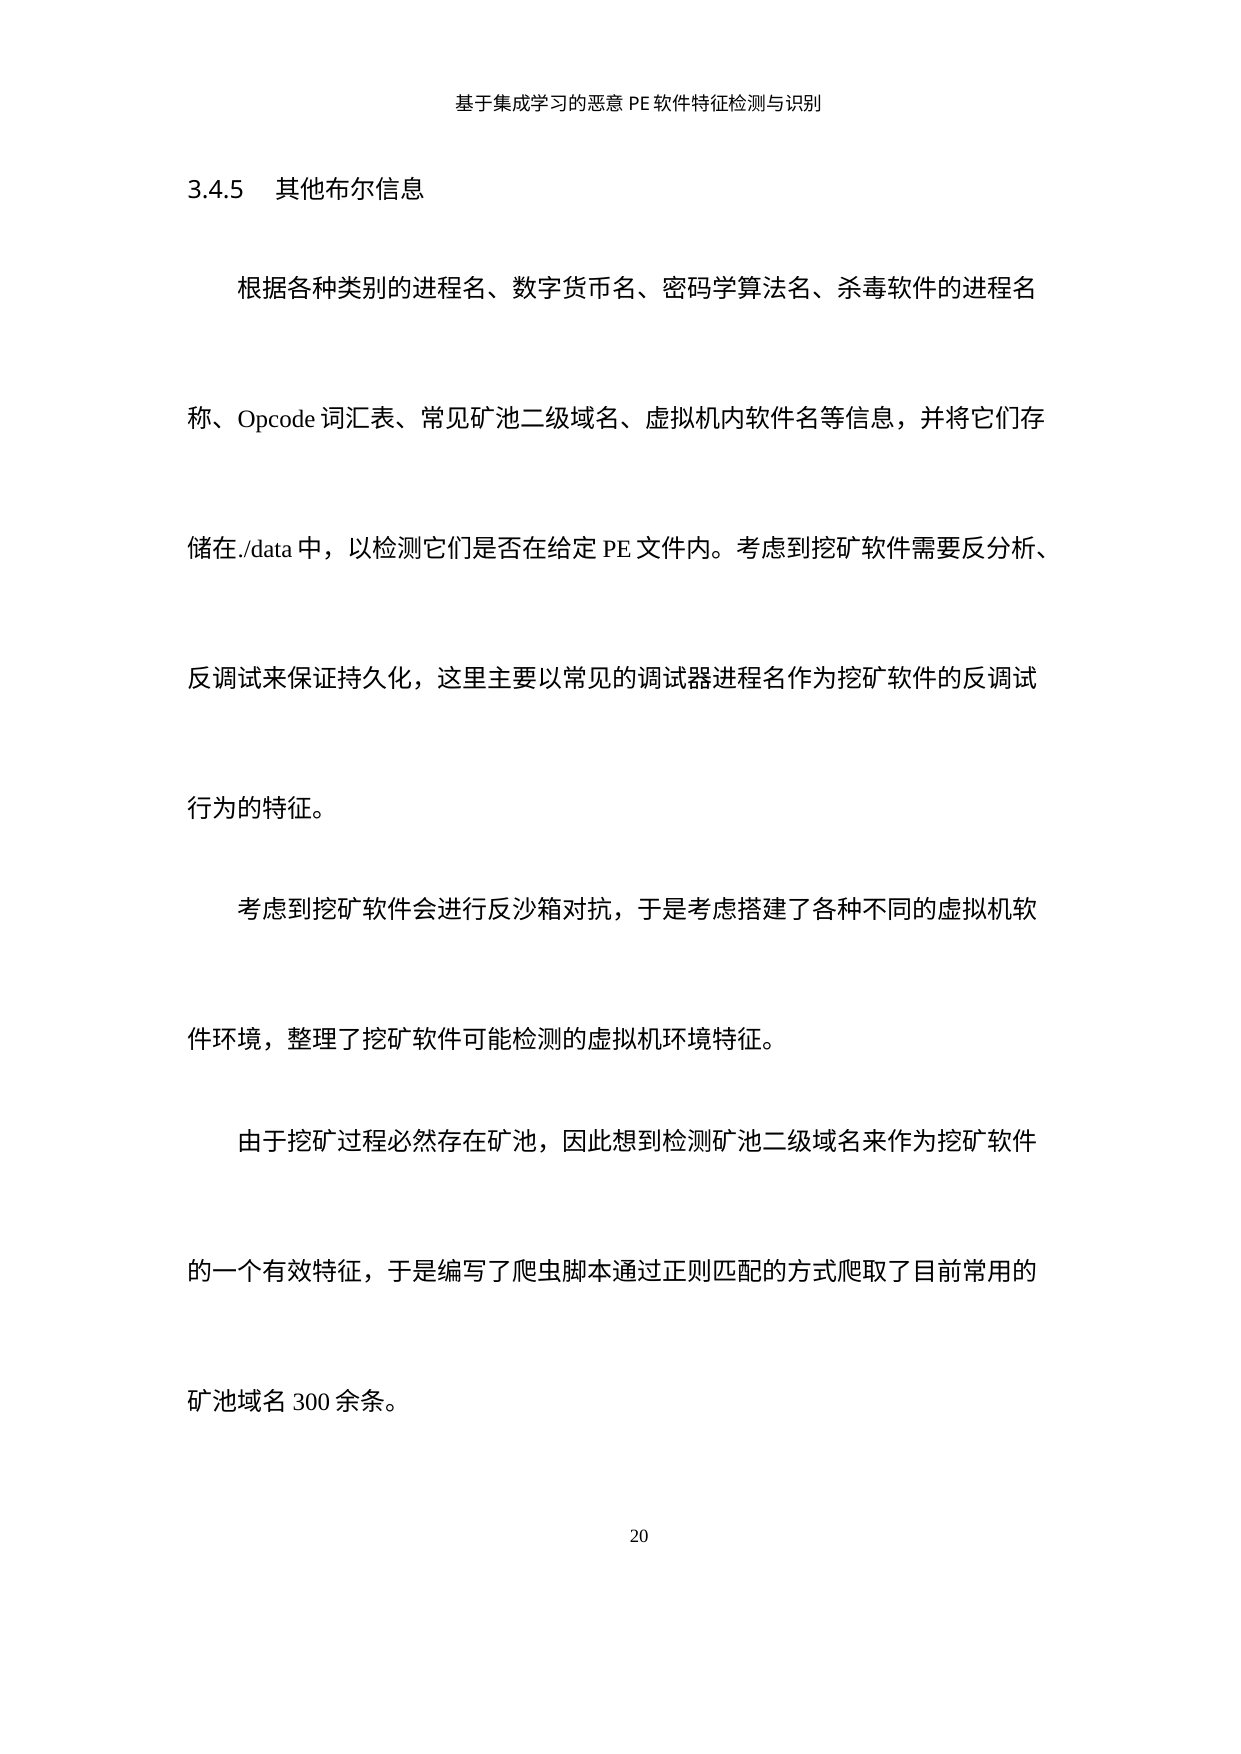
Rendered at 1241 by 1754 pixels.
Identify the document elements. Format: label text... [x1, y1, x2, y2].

text 根据各种类别的进程名、数字货币名、密码学算法名、杀毒软件的进程名称、Opcode词汇表、常见矿池二级域名、虚拟机内软件名等信息，并将它们存储在./data中，以检测它们是否在给定PE文件内。考虑到挖矿软件需要反分析、反调试来保证持久化，这里主要以常见的调试器进程名作为挖矿软件的反调试行为的特征。 [187, 254, 1053, 839]
text 考虑到挖矿软件会进行反沙箱对抗，于是考虑搭建了各种不同的虚拟机软件环境，整理了挖矿软件可能检测的虚拟机环境特征。 [187, 876, 1053, 1071]
subtitle 其他布尔信息 [187, 155, 1053, 220]
text 由于挖矿过程必然存在矿池，因此想到检测矿池二级域名来作为挖矿软件的一个有效特征，于是编写了爬虫脚本通过正则匹配的方式爬取了目前常用的矿池域名300余条。 [187, 1107, 1053, 1432]
